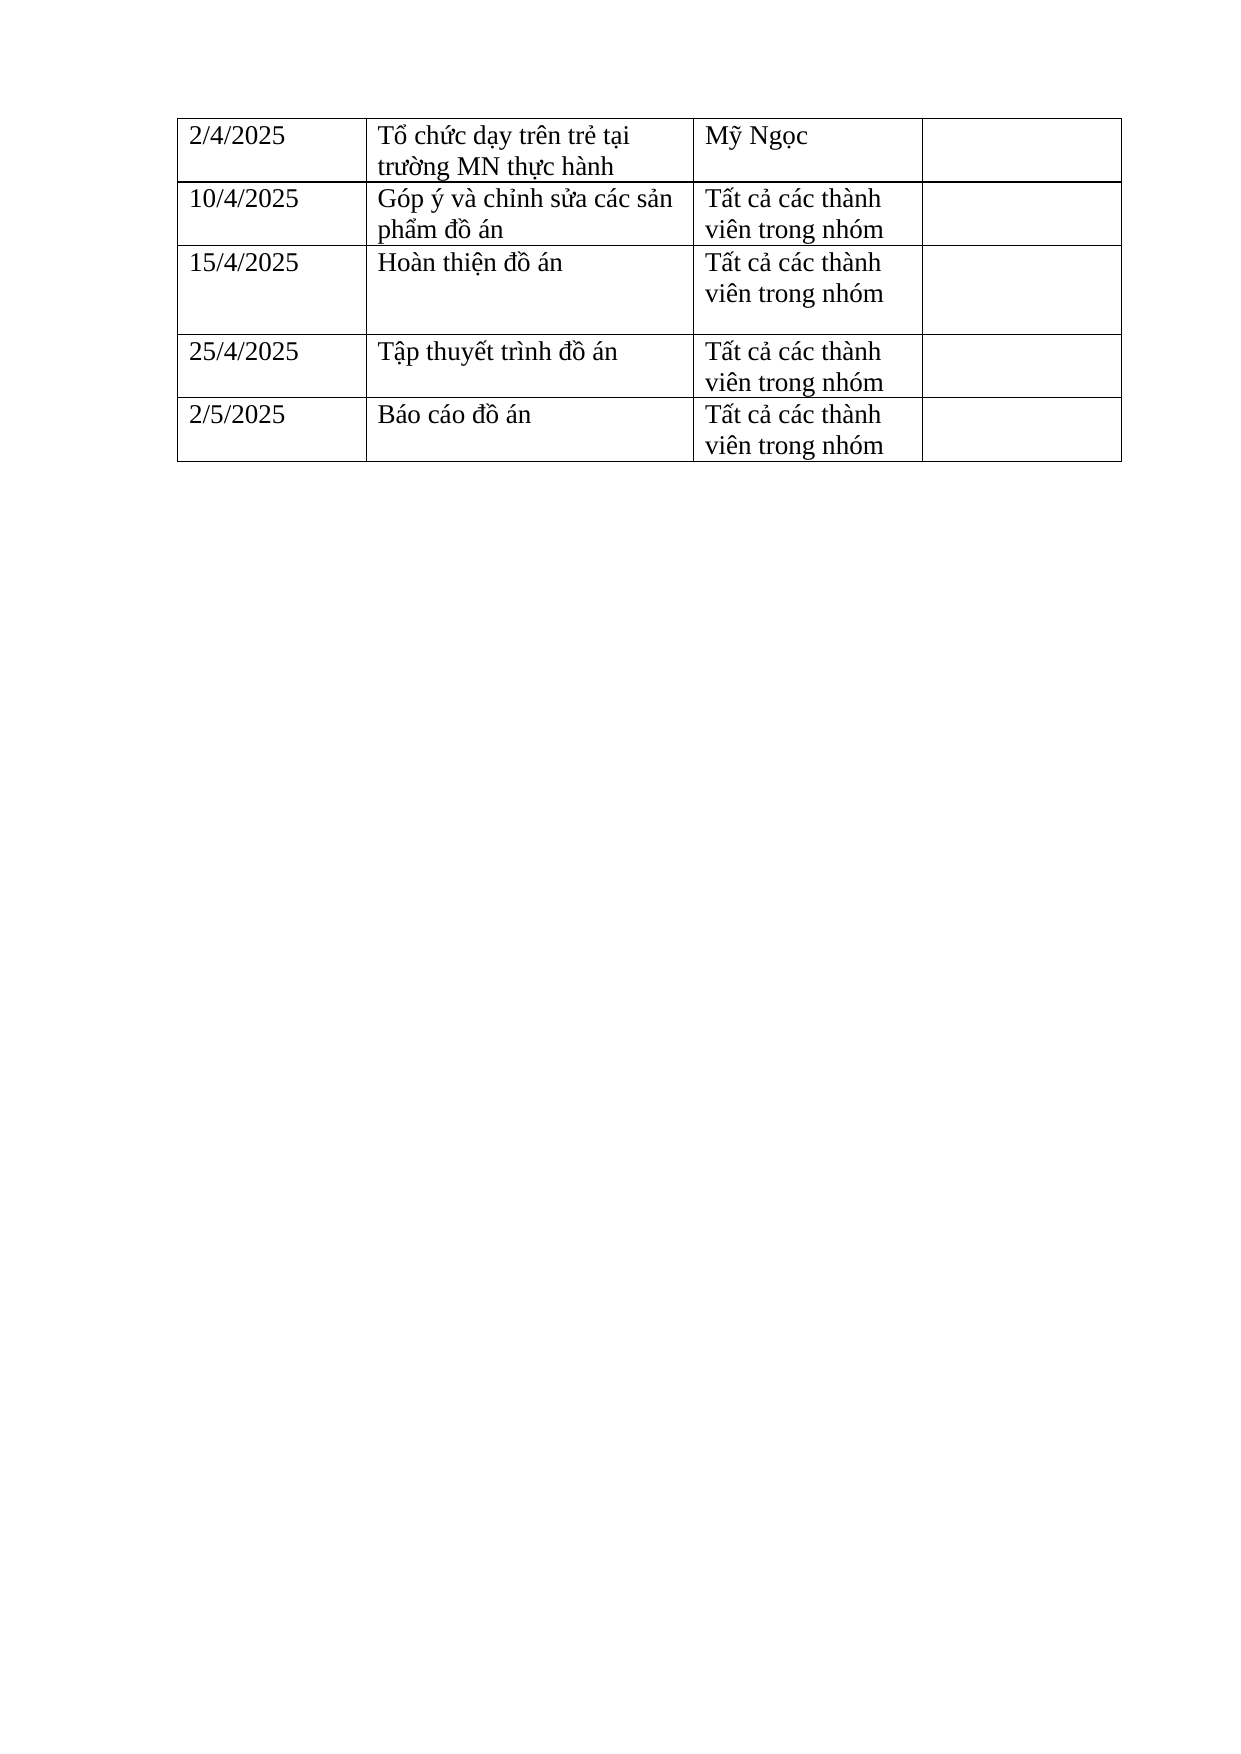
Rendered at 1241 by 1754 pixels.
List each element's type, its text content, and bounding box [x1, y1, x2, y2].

table_cell [923, 398, 1121, 461]
table_cell [923, 183, 1121, 245]
table_cell Tất cả các thành viên trong nhóm [694, 398, 922, 461]
table_cell 2/5/2025 [178, 398, 366, 461]
table_cell 10/4/2025 [178, 183, 366, 245]
table_cell Báo cáo đồ án [367, 398, 693, 461]
table_cell Tất cả các thành viên trong nhóm [694, 183, 922, 245]
table_cell Tất cả các thành viên trong nhóm [694, 246, 922, 334]
table_cell Tập thuyết trình đồ án [367, 335, 693, 397]
table_cell 25/4/2025 [178, 335, 366, 397]
table_cell Mỹ Ngọc [694, 119, 922, 181]
table_cell Tổ chức dạy trên trẻ tại trường MN thực hành [367, 119, 693, 181]
table_cell 15/4/2025 [178, 246, 366, 334]
table_cell [923, 335, 1121, 397]
table_cell Hoàn thiện đồ án [367, 246, 693, 334]
table_cell Tất cả các thành viên trong nhóm [694, 335, 922, 397]
table_cell [923, 246, 1121, 334]
table_cell [923, 119, 1121, 181]
table_cell Góp ý và chỉnh sửa các sản phẩm đồ án [367, 183, 693, 245]
table_cell 2/4/2025 [178, 119, 366, 181]
